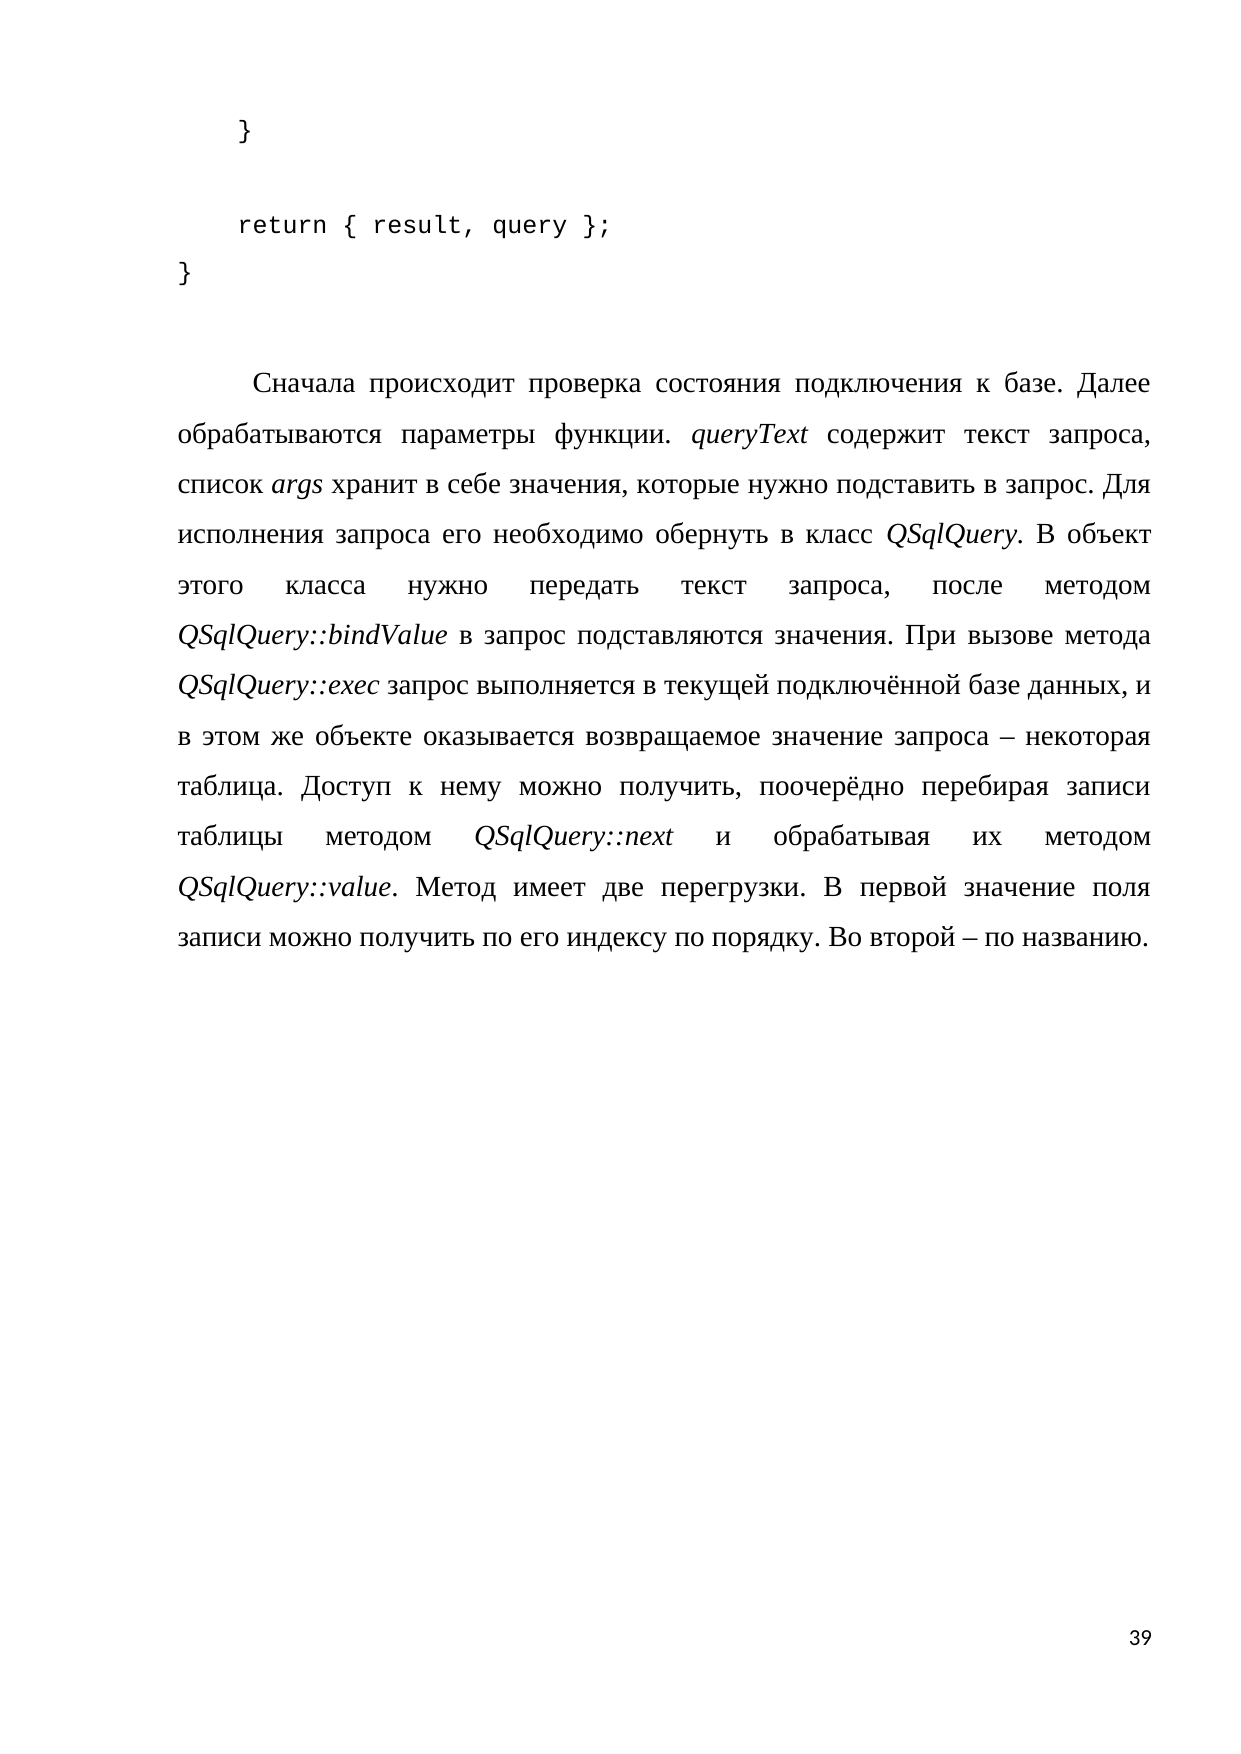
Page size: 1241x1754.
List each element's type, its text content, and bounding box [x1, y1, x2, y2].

text return { result, query }; [177, 212, 1152, 241]
text Сначала происходит проверка состояния подключения к базе. Далее обрабатываются параметры функции. queryText содержит текст запроса, список args хранит в себе значения, которые нужно подставить в запрос. Для исполнения запроса его необходимо обернуть в класс QSqlQuery. В объект этого класса нужно передать текст запроса, после методом QSqlQuery::bindValue в запрос подставляются значения. При вызове метода QSqlQuery::exec запрос выполняется в текущей подключённой базе данных, и в этом же объекте оказывается возвращаемое значение запроса – некоторая таблица. Доступ к нему можно получить, поочерёдно перебирая записи таблицы методом QSqlQuery::next и обрабатывая их методом QSqlQuery::value. Метод имеет две перегрузки. В первой значение поля записи можно получить по его индексу по порядку. Во второй – по названию. [177, 366, 1152, 952]
text } [177, 118, 1152, 146]
text } [177, 260, 1152, 288]
